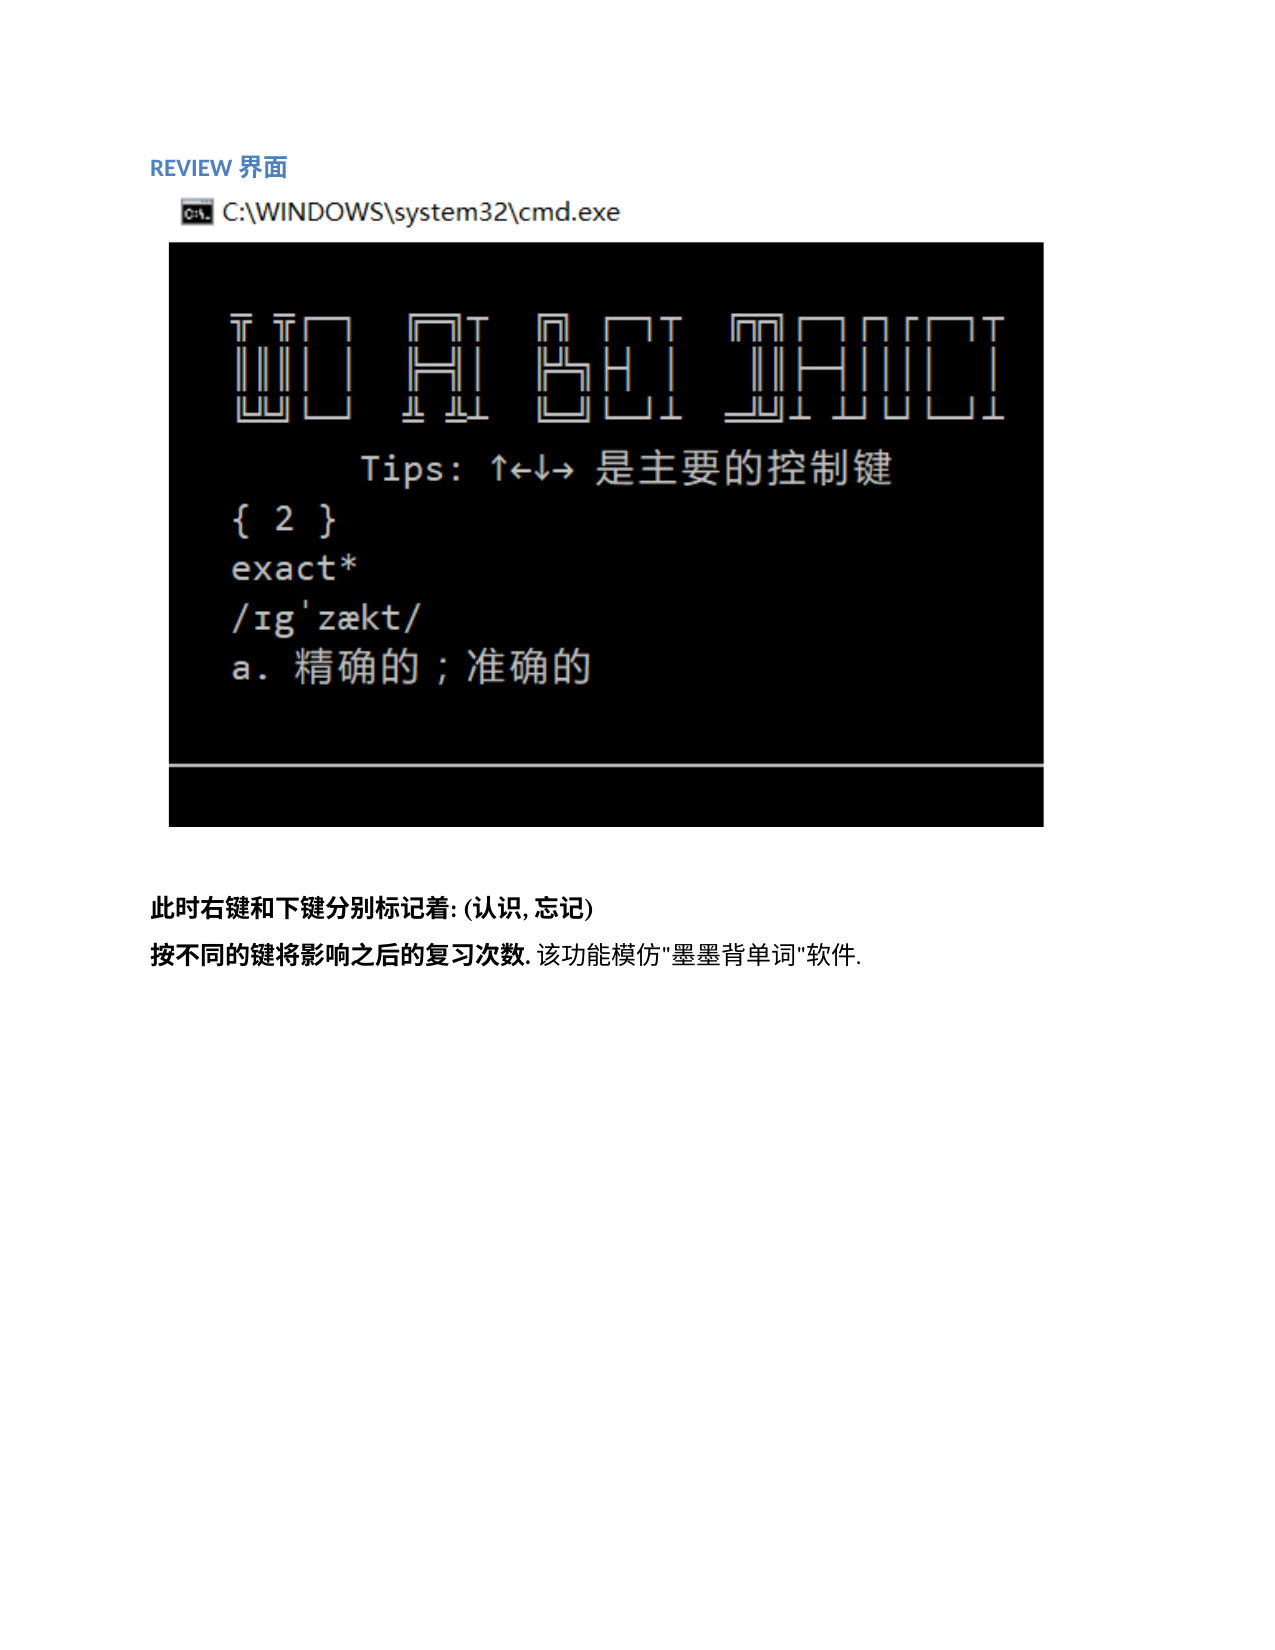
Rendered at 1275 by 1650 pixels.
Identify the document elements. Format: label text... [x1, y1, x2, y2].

picture [168, 184, 1044, 827]
text 此时右键和下键分别标记着: (认识, 忘记) [150, 894, 1125, 923]
subtitle REVIEW 界面 [150, 150, 1125, 184]
text 按不同的键将影响之后的复习次数. 该功能模仿"墨墨背单词"软件. [150, 942, 1125, 971]
